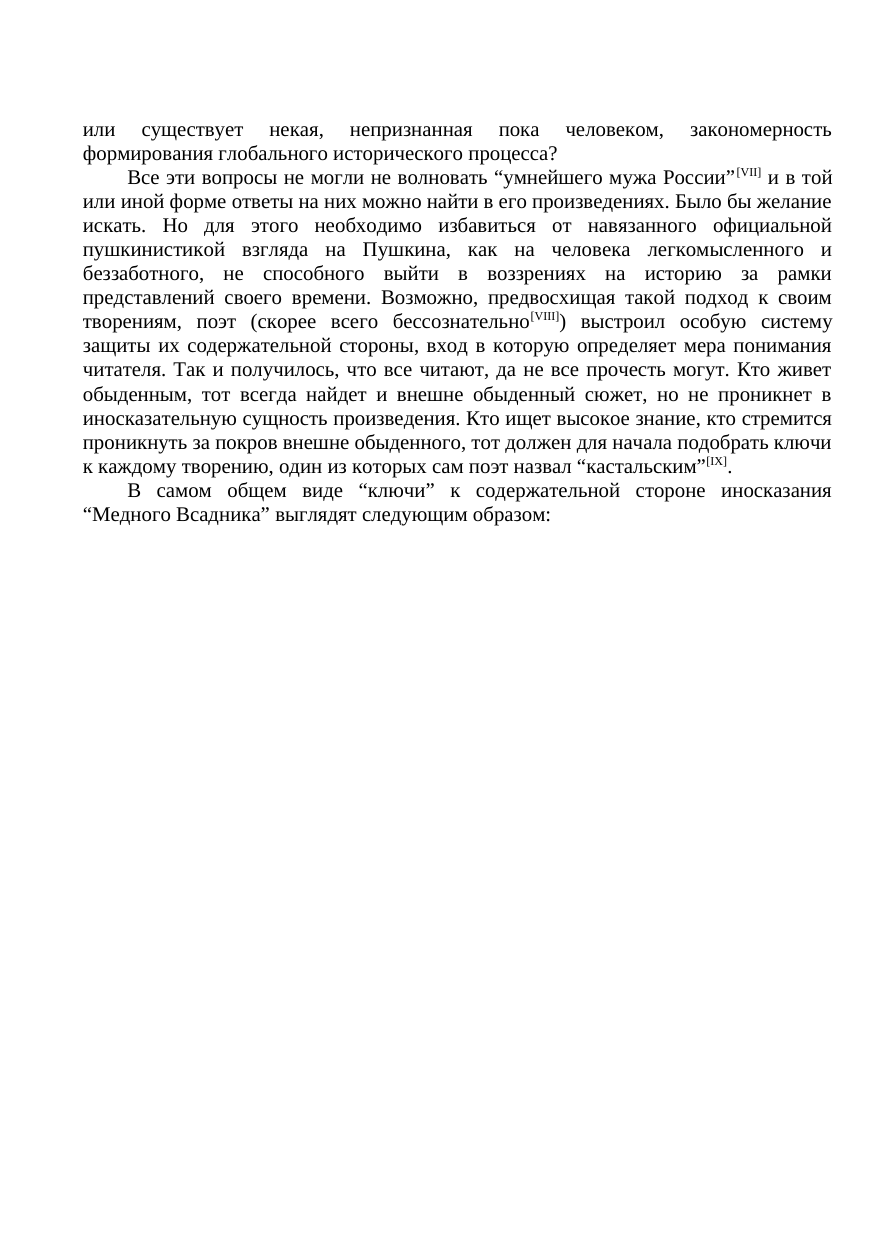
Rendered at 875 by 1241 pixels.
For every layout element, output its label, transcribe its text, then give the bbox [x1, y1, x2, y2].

text В самом общем виде “ключи” к содержательной стороне иносказания “Медного Всадника” выглядят следующим образом: [83, 478, 833, 526]
text Все эти вопросы не могли не волновать “умнейшего мужа России”[VII] и в той или иной форме ответы на них можно найти в его произведениях. Было бы желание искать. Но для этого необходимо избавиться от навязанного официальной пушкинистикой взгляда на Пушкина, как на человека легкомысленного и беззаботного, не способного выйти в воззрениях на историю за рамки представлений своего времени. Возможно, предвосхищая такой подход к своим творениям, поэт (скорее всего бессознательно[VIII]) выстроил особую систему защиты их содержательной стороны, вход в которую определяет мера понимания читателя. Так и получилось, что все читают, да не все прочесть могут. Кто живет обыденным, тот всегда найдет и внешне обыденный сюжет, но не проникнет в иносказательную сущность произведения. Кто ищет высокое знание, кто стремится проникнуть за покров внешне обыденного, тот должен для начала подобрать ключи к каждому творению, один из которых сам поэт назвал “кастальским”[IX]. [83, 165, 833, 478]
